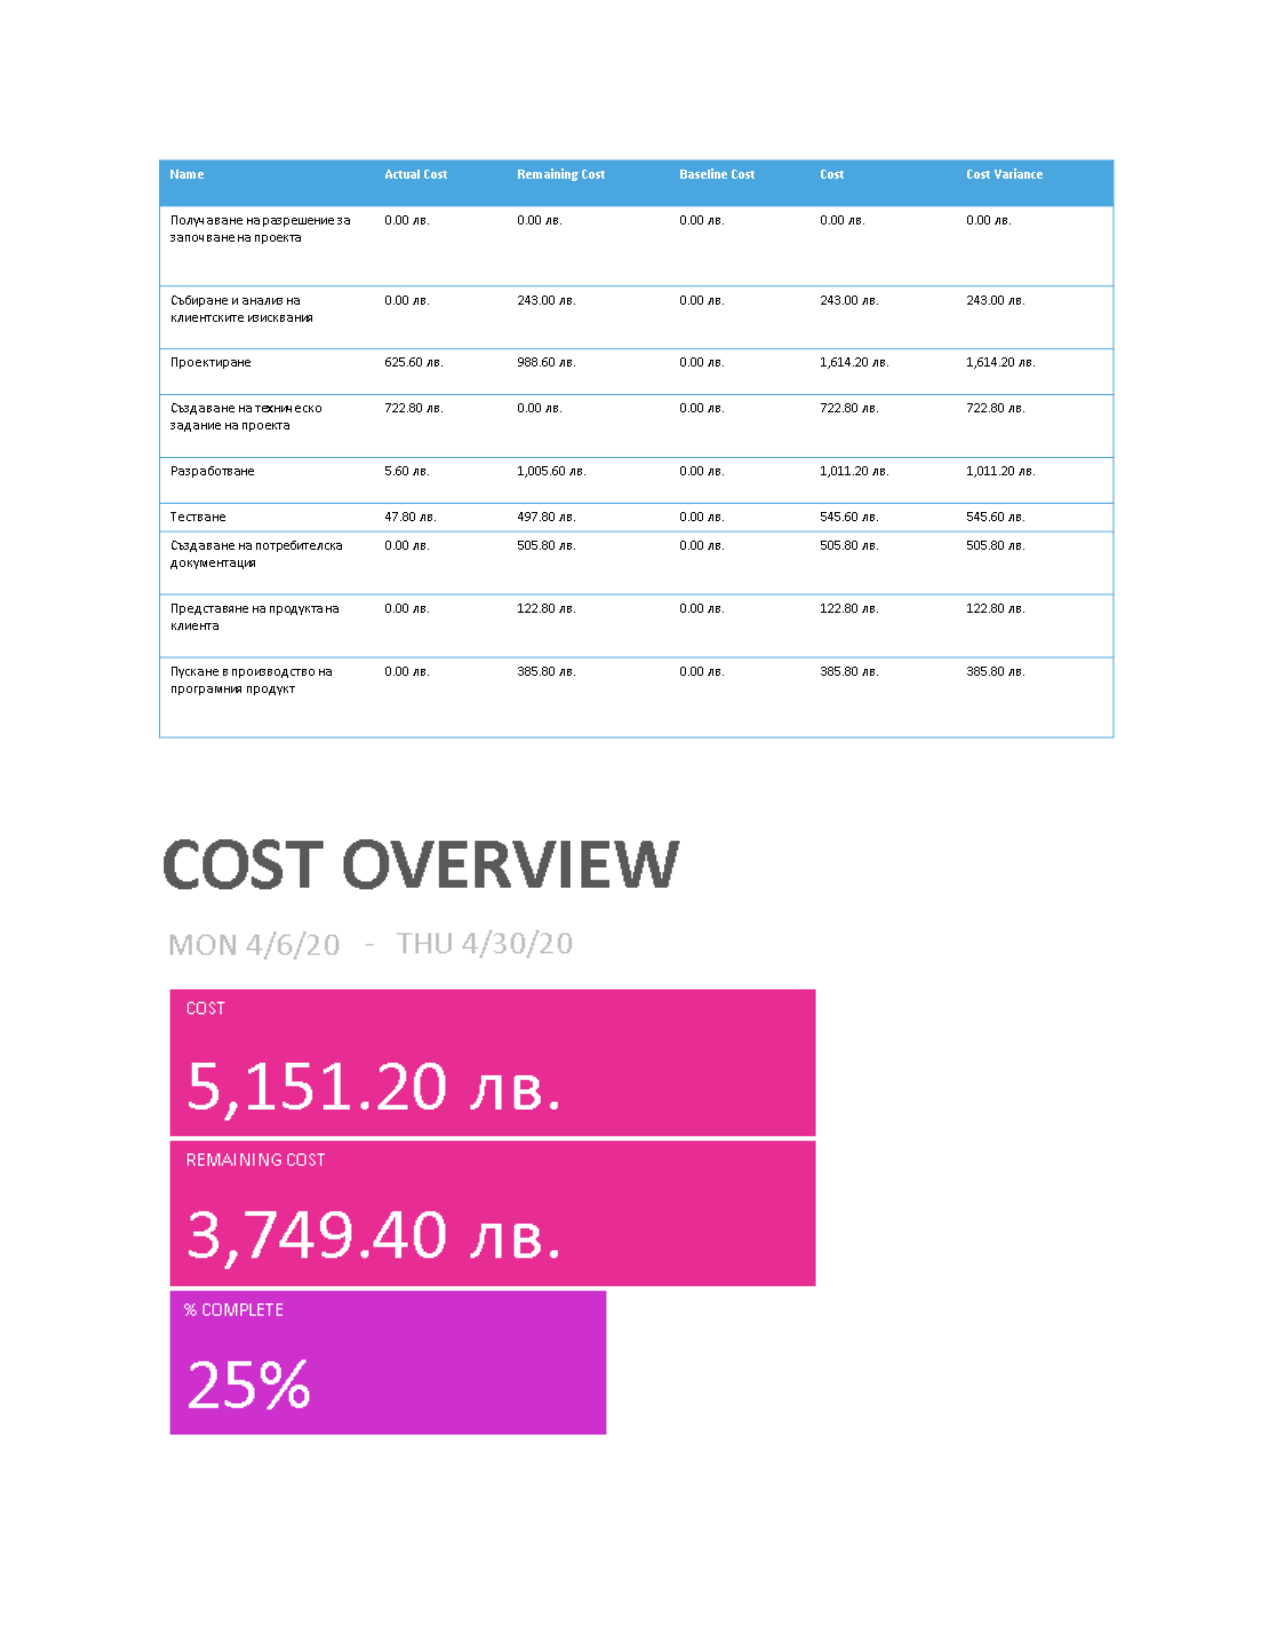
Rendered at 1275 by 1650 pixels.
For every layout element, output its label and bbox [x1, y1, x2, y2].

picture [150, 813, 863, 1463]
picture [150, 150, 1125, 748]
